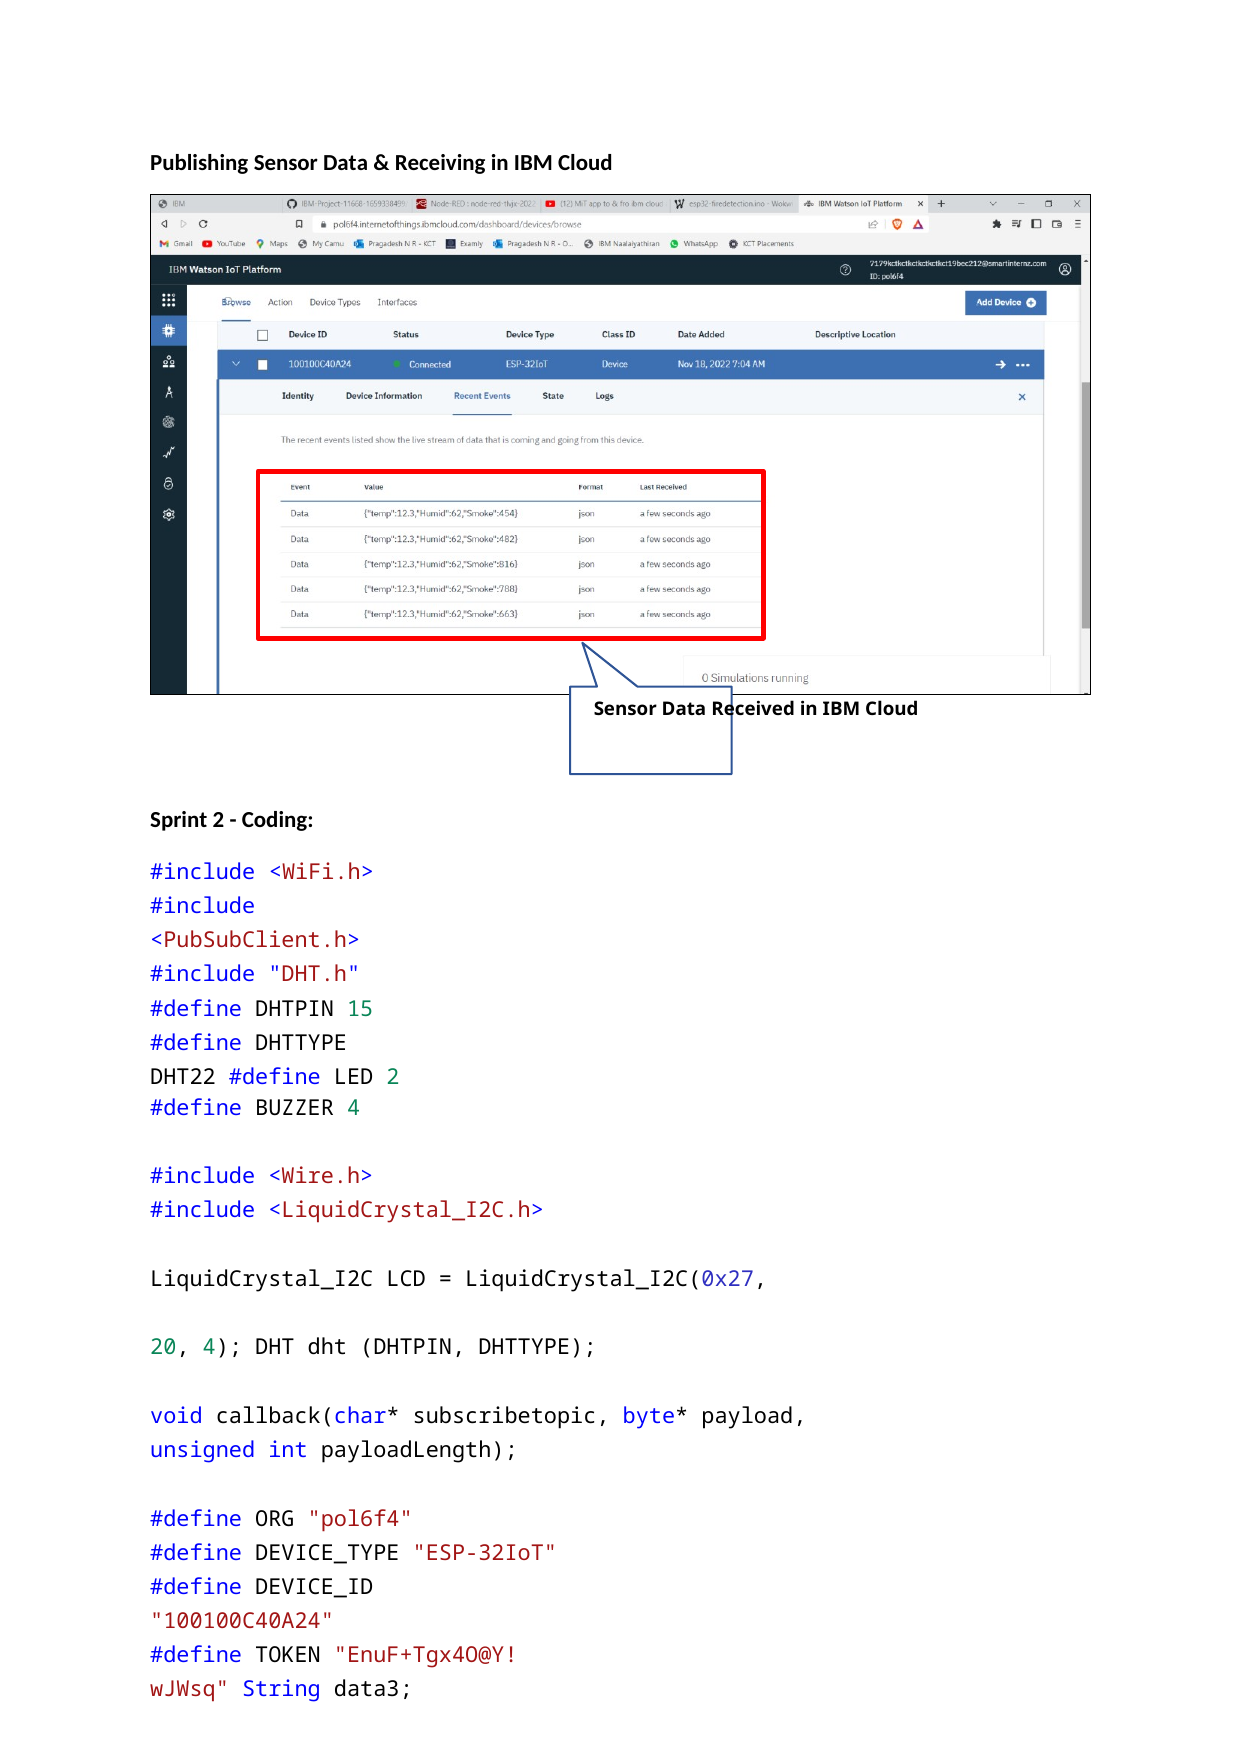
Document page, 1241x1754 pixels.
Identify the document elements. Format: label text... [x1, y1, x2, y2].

text Publishing Sensor Data & Receiving in IBM Cloud [150, 148, 1103, 176]
text #define DHTPIN 15 #define DHTTYPE DHT22 #define LED 2 [150, 992, 404, 1091]
text #define ORG "pol6f4" [150, 1503, 1103, 1532]
text #include <WiFi.h> #include <PubSubClient.h> #include "DHT.h" [150, 856, 451, 988]
text #include <LiquidCrystal_I2C.h> [150, 1194, 1103, 1223]
picture [151, 195, 1090, 694]
subtitle Sprint 2 - Coding: [150, 805, 1103, 833]
text #define DEVICE_TYPE "ESP-32IoT" #define DEVICE_ID "100100C40A24" [150, 1537, 561, 1635]
text #define BUZZER 4 [150, 1095, 1103, 1121]
text LiquidCrystal_I2C LCD = LiquidCrystal_I2C(0x27, 20, 4); DHT dht (DHTPIN, DHTTYPE); [150, 1262, 813, 1361]
picture [260, 474, 761, 636]
text #define TOKEN "EnuF+Tgx4O@Y!wJWsq" String data3; [150, 1639, 561, 1703]
text #include <Wire.h> [150, 1160, 1103, 1189]
text void callback(char* subscribetopic, byte* payload, unsigned int payloadLength); [150, 1400, 909, 1464]
